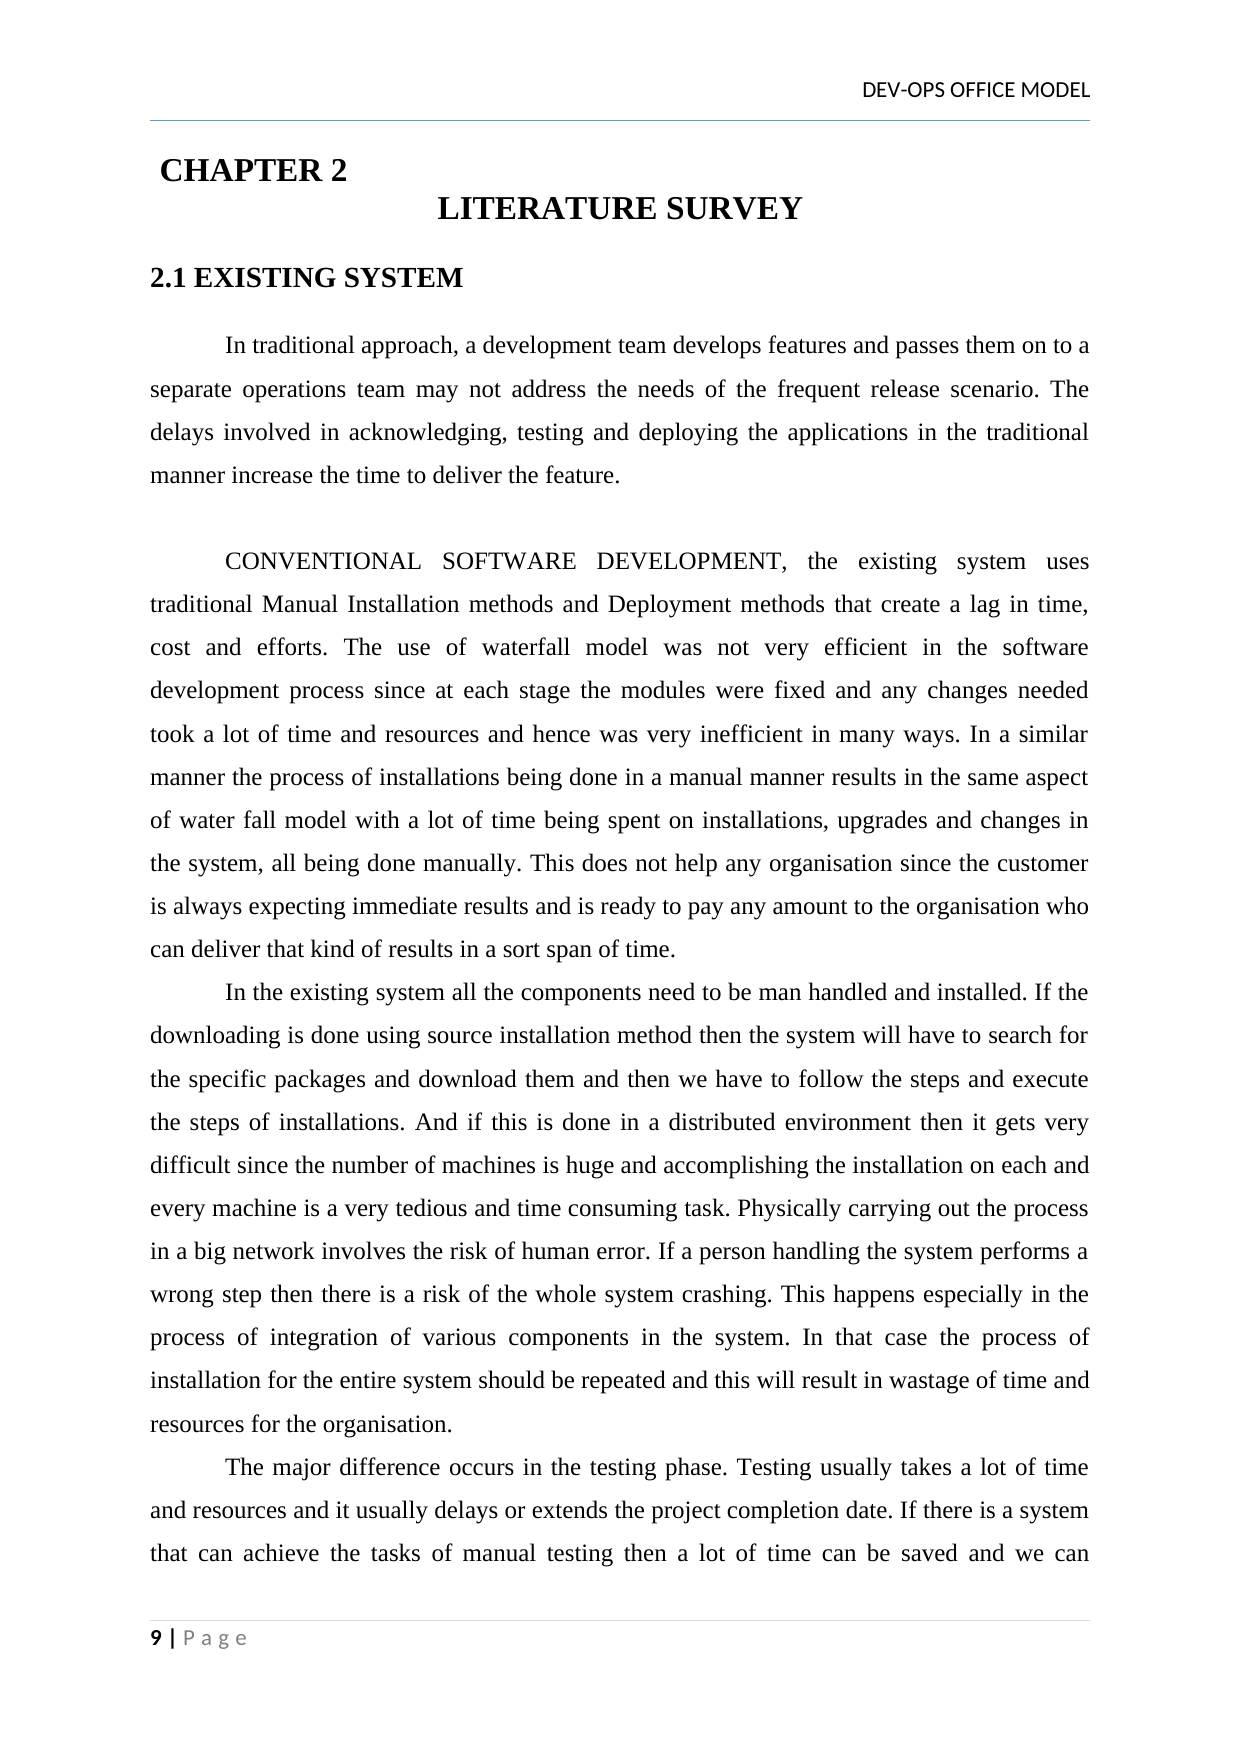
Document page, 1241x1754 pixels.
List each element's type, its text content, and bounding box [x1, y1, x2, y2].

text CHAPTER 2 [150, 150, 1090, 188]
text In the existing system all the components need to be man handled and installed. If the downloading is done using source installation method then the system will have to search for the specific packages and download them and then we have to follow the steps and execute the steps of installations. And if this is done in a distributed environment then it gets very difficult since the number of machines is huge and accomplishing the installation on each and every machine is a very tedious and time consuming task. Physically carrying out the process in a big network involves the risk of human error. If a person handling the system performs a wrong step then there is a risk of the whole system crashing. This happens especially in the process of integration of various components in the system. In that case the process of installation for the entire system should be repeated and this will result in wastage of time and resources for the organisation. [150, 977, 1090, 1437]
text 2.1 EXISTING SYSTEM [150, 260, 1090, 294]
text In traditional approach, a development team develops features and passes them on to a separate operations team may not address the needs of the frequent release scenario. The delays involved in acknowledging, testing and deploying the applications in the traditional manner increase the time to deliver the feature. [150, 331, 1090, 489]
text LITERATURE SURVEY [150, 188, 1090, 227]
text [150, 1452, 1090, 1567]
text CONVENTIONAL SOFTWARE DEVELOPMENT, the existing system uses traditional Manual Installation methods and Deployment methods that create a lag in time, cost and efforts. The use of waterfall model was not very efficient in the software development process since at each stage the modules were fixed and any changes needed took a lot of time and resources and hence was very inefficient in many ways. In a similar manner the process of installations being done in a manual manner results in the same aspect of water fall model with a lot of time being spent on installations, upgrades and changes in the system, all being done manually. This does not help any organisation since the customer is always expecting immediate results and is ready to pay any amount to the organisation who can deliver that kind of results in a sort span of time. [150, 546, 1090, 963]
